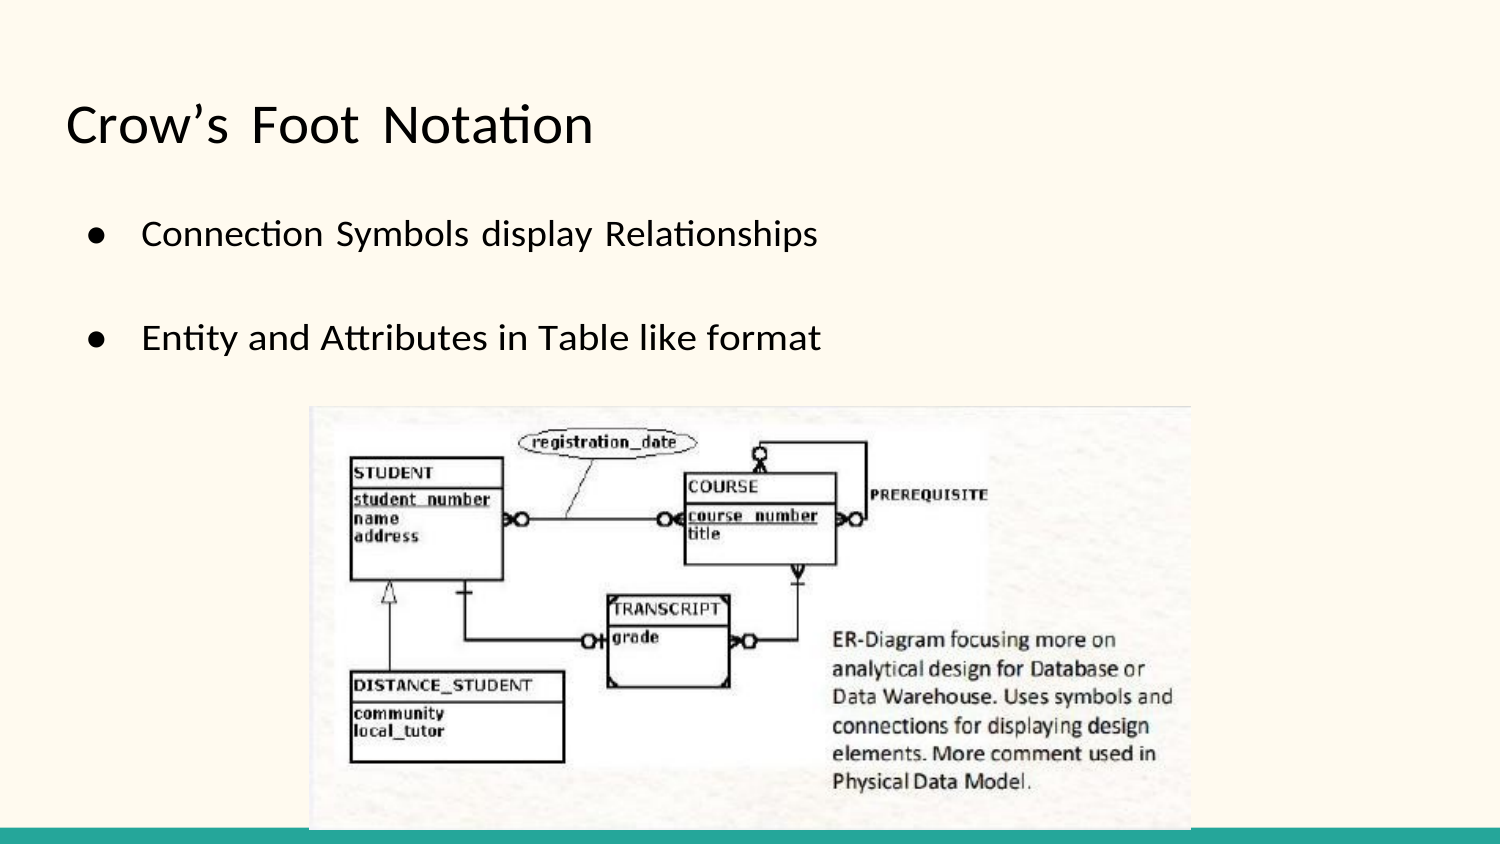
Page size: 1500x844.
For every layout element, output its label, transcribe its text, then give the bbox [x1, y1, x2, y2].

subtitle Crow’s Foot Notation [66, 89, 1487, 158]
subtitle Connection Symbols display Relationships [85, 210, 1487, 256]
list Entity and Attributes in Table like format [85, 314, 1487, 360]
picture [309, 406, 1191, 830]
